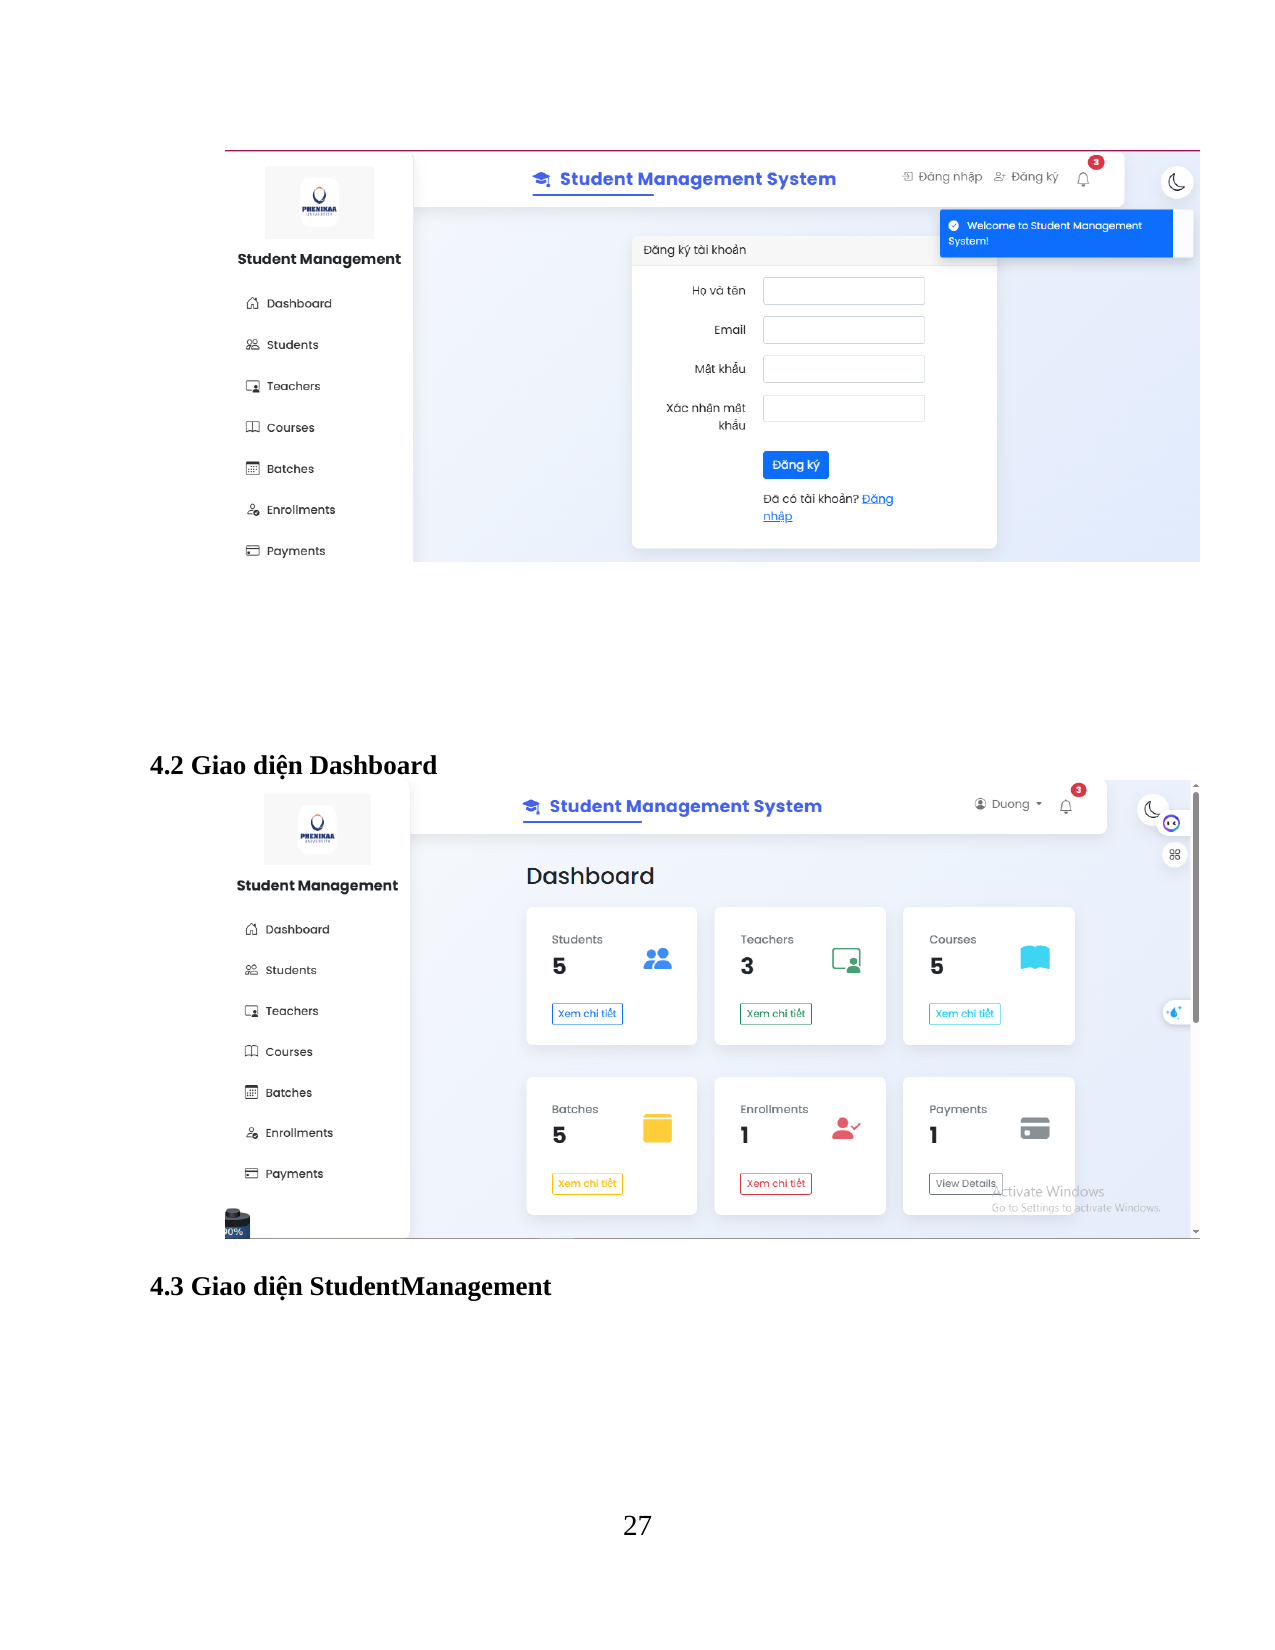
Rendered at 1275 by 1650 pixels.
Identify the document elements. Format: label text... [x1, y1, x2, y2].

text 4.2 Giao diện Dashboard [150, 749, 1125, 780]
picture [225, 150, 1200, 562]
text 4.3 Giao diện StudentManagement [150, 1269, 1125, 1301]
picture [225, 780, 1200, 1239]
